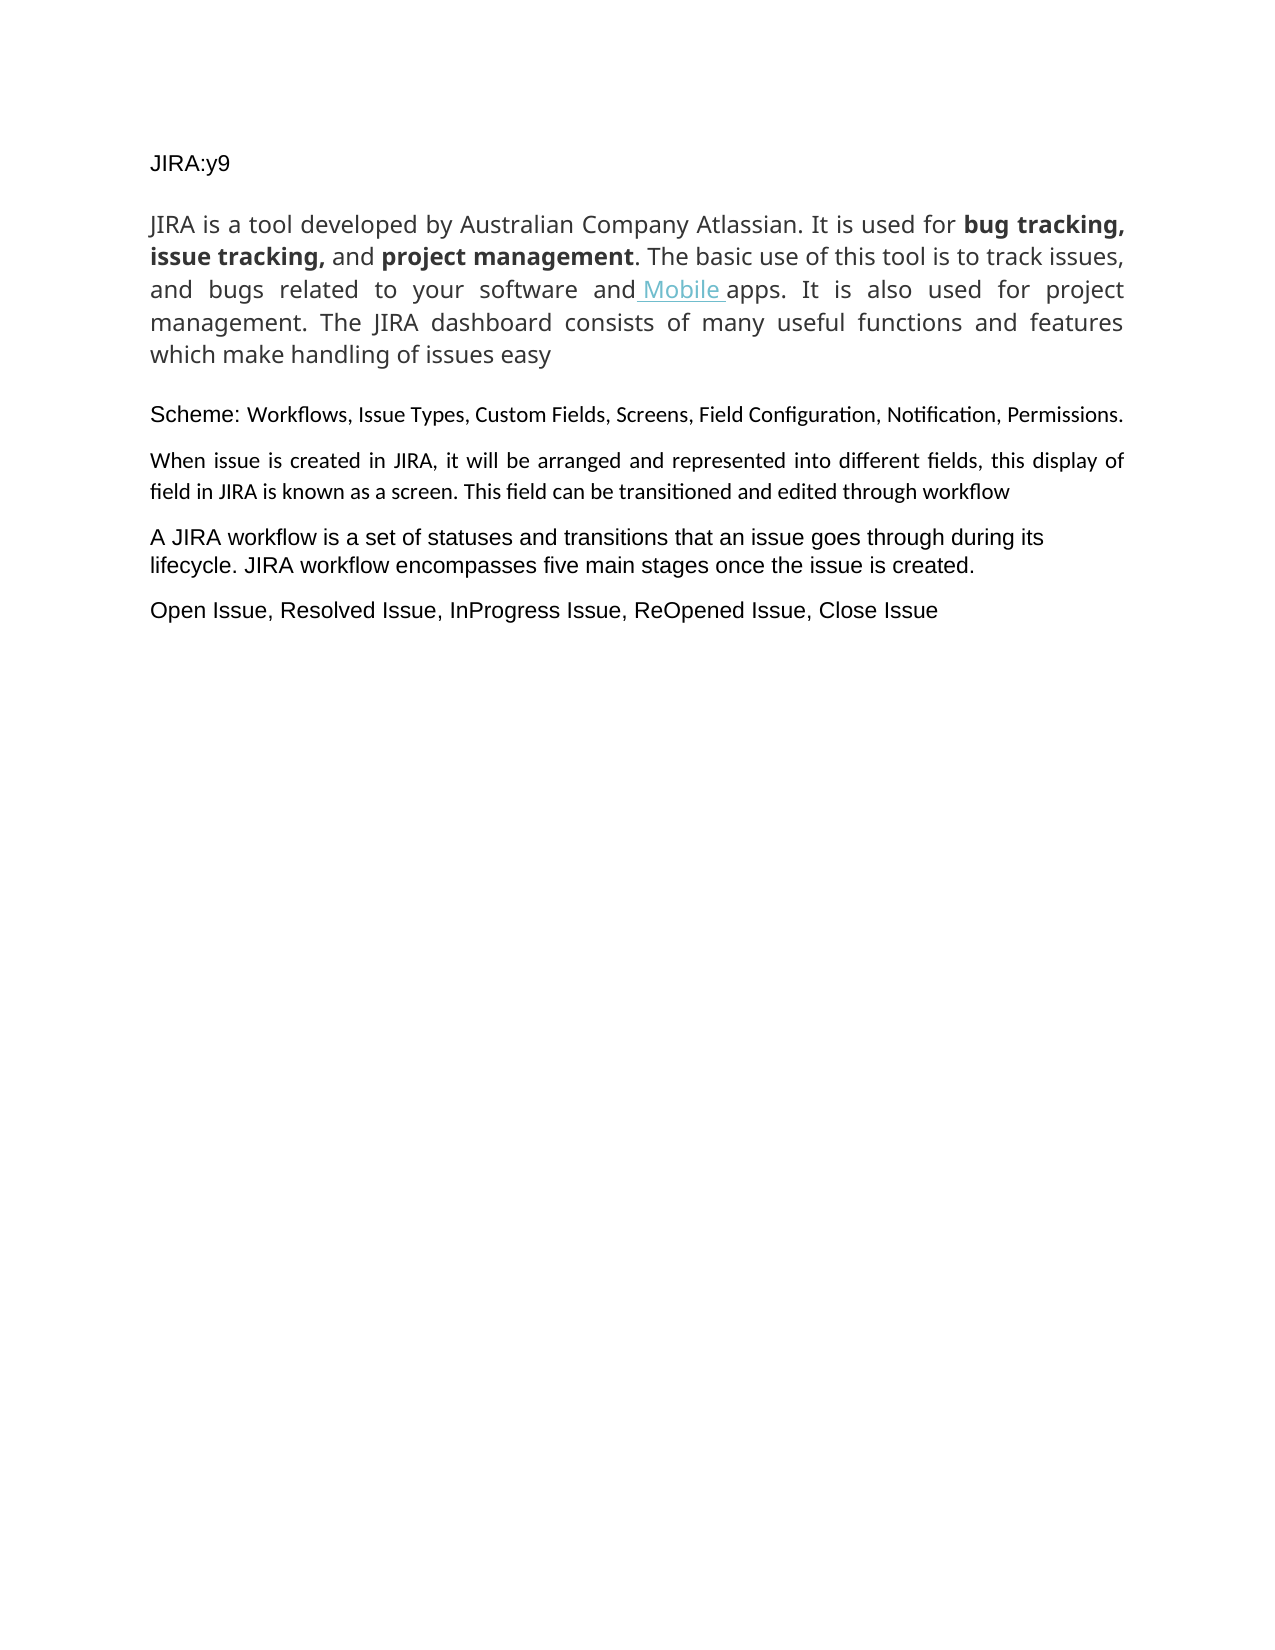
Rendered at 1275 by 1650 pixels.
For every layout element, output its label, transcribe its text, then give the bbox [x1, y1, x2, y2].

text JIRA:y9 [150, 150, 1125, 176]
text Open Issue, Resolved Issue, InProgress Issue, ReOpened Issue, Close Issue [150, 597, 1125, 624]
text When issue is created in JIRA, it will be arranged and represented into different fields, this display of field in JIRA is known as a screen. This field can be transitioned and edited through workflow [150, 447, 1125, 505]
text JIRA is a tool developed by Australian Company Atlassian. It is used for bug tracking, issue tracking, and project management. The basic use of this tool is to track issues, and bugs related to your software and Mobile apps. It is also used for project management. The JIRA dashboard consists of many useful functions and features which make handling of issues easy [150, 208, 1125, 371]
text A JIRA workflow is a set of statuses and transitions that an issue goes through during its lifecycle. JIRA workflow encompasses five main stages once the issue is created. [150, 524, 1125, 578]
text Scheme: Workflows, Issue Types, Custom Fields, Screens, Field Configuration, Notification, Permissions. [150, 400, 1125, 428]
